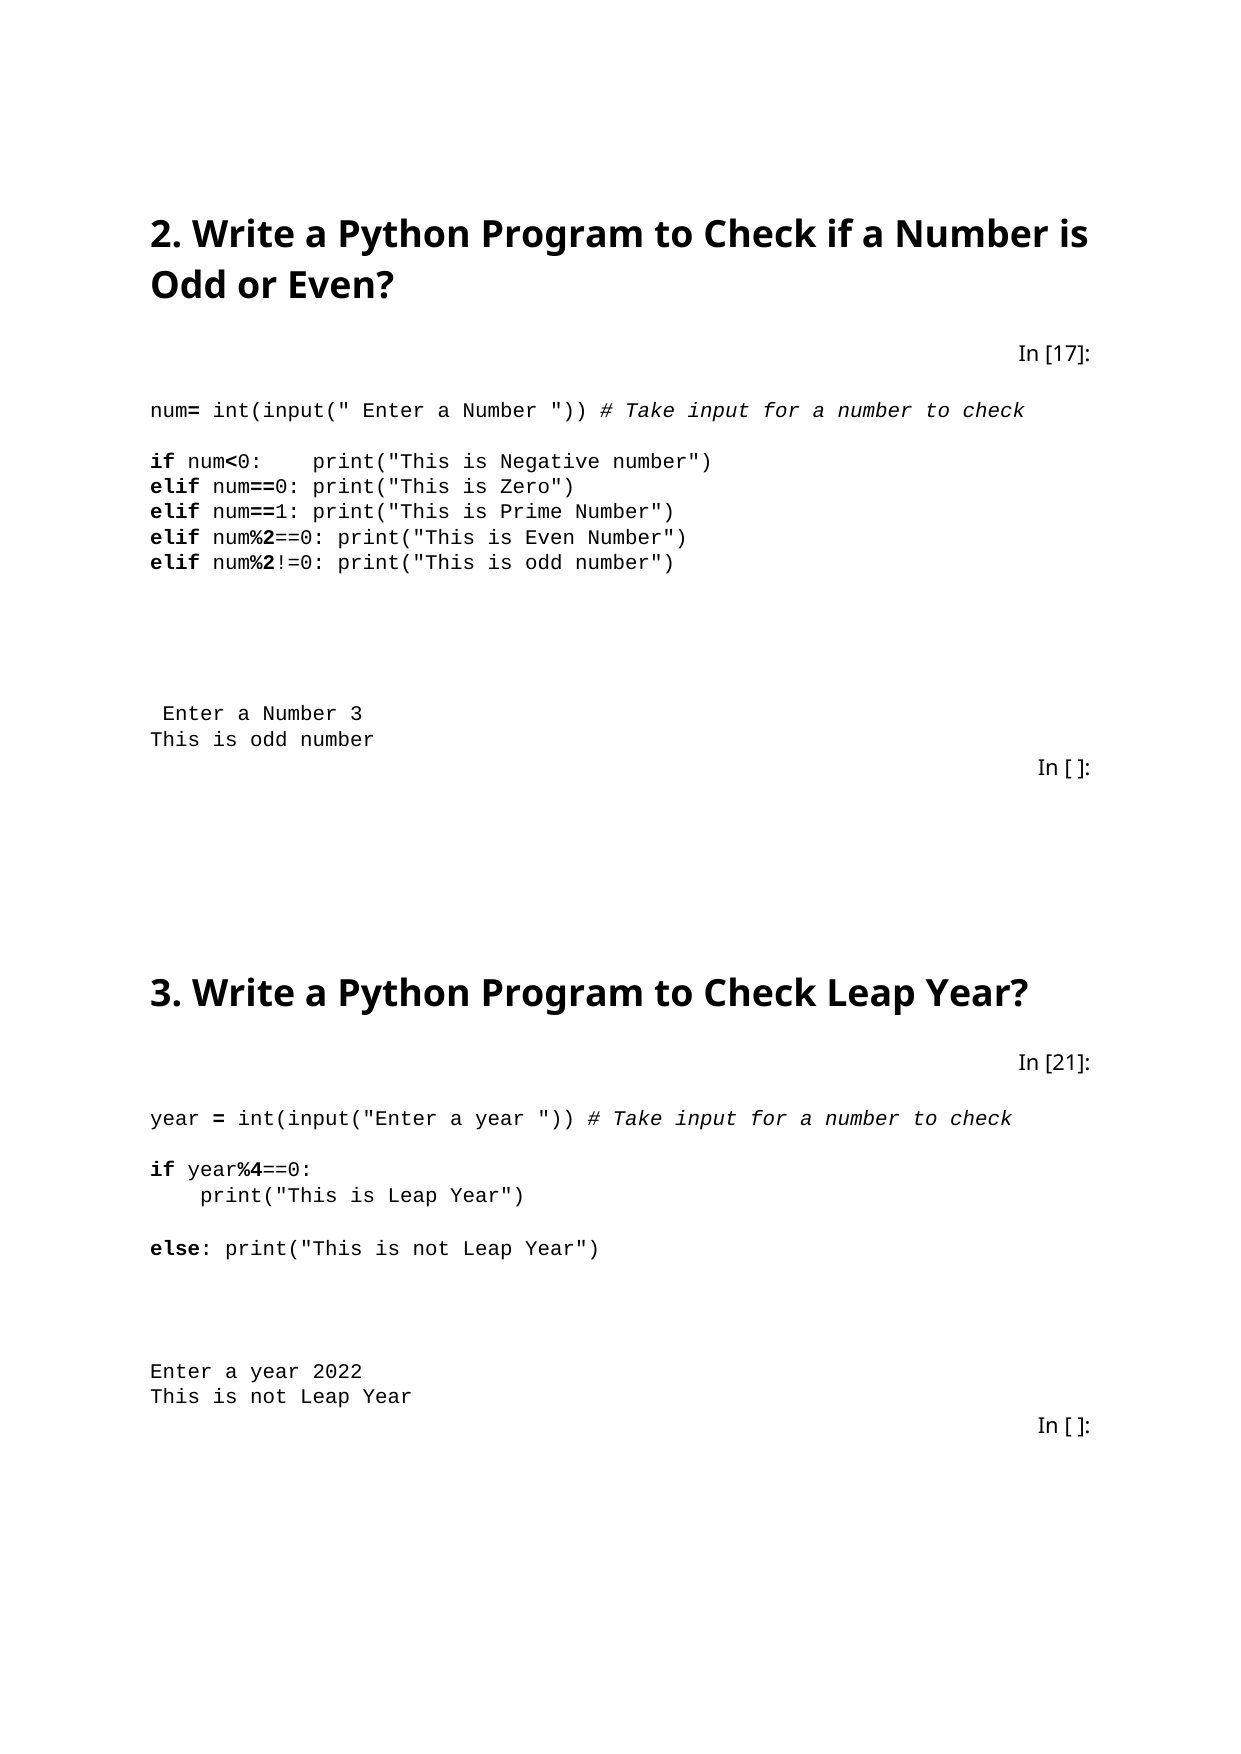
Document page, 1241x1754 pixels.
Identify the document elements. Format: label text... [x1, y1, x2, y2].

text print("This is Leap Year") [150, 1183, 1090, 1208]
text Enter a Number 3 [150, 702, 1090, 727]
text 3. Write a Python Program to Check Leap Year? [150, 967, 1090, 1018]
text In [21]: [150, 1047, 1090, 1077]
text This is odd number [150, 727, 1090, 752]
text num= int(input(" Enter a Number ")) # Take input for a number to check [150, 398, 1090, 423]
text elif num%2!=0: print("This is odd number") [150, 551, 1090, 576]
text if year%4==0: [150, 1157, 1090, 1183]
text In [ ]: [150, 752, 1090, 782]
text else: print("This is not Leap Year") [150, 1236, 1090, 1262]
text Enter a year 2022 [150, 1359, 1090, 1385]
text if num<0: print("This is Negative number") [150, 449, 1090, 474]
text year = int(input("Enter a year ")) # Take input for a number to check [150, 1107, 1090, 1132]
text 2. Write a Python Program to Check if a Number is Odd or Even? [150, 207, 1090, 309]
text This is not Leap Year [150, 1385, 1090, 1410]
text In [17]: [150, 338, 1090, 368]
text elif num==1: print("This is Prime Number") [150, 500, 1090, 525]
text In [ ]: [150, 1410, 1090, 1440]
text elif num==0: print("This is Zero") [150, 474, 1090, 500]
text elif num%2==0: print("This is Even Number") [150, 525, 1090, 551]
